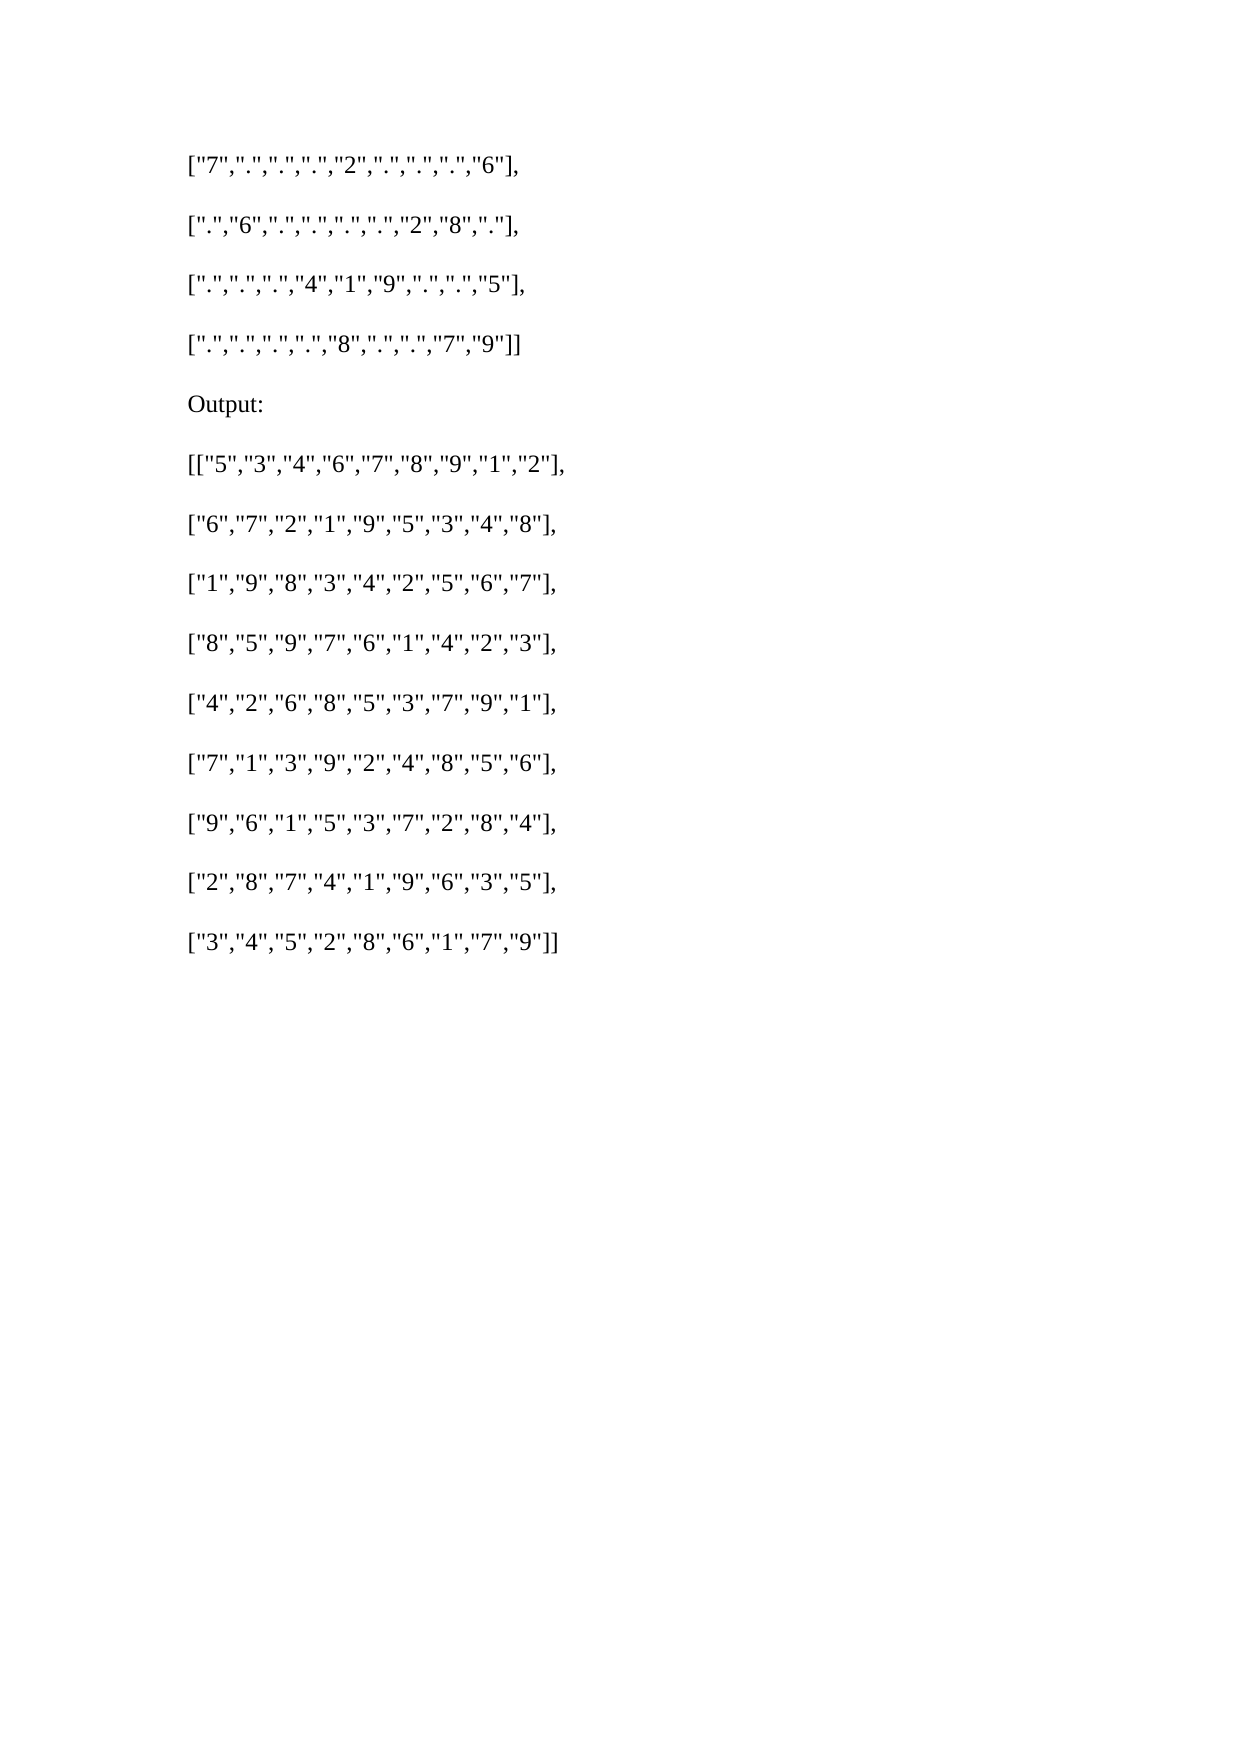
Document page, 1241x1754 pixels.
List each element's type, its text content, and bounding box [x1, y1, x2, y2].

text Output: [187, 389, 1053, 418]
text [".",".",".",".","8",".",".","7","9"]] [187, 329, 1053, 358]
text [".",".",".","4","1","9",".",".","5"], [187, 269, 1053, 298]
text ["2","8","7","4","1","9","6","3","5"], [187, 867, 1053, 896]
text ["7","1","3","9","2","4","8","5","6"], [187, 748, 1053, 777]
text ["9","6","1","5","3","7","2","8","4"], [187, 808, 1053, 836]
text ["7",".",".",".","2",".",".",".","6"], [187, 150, 1053, 179]
text [".","6",".",".",".",".","2","8","."], [187, 210, 1053, 238]
text [["5","3","4","6","7","8","9","1","2"], [187, 449, 1053, 478]
text ["8","5","9","7","6","1","4","2","3"], [187, 628, 1053, 657]
text ["1","9","8","3","4","2","5","6","7"], [187, 568, 1053, 597]
text ["3","4","5","2","8","6","1","7","9"]] [187, 927, 1053, 956]
text ["6","7","2","1","9","5","3","4","8"], [187, 509, 1053, 537]
text ["4","2","6","8","5","3","7","9","1"], [187, 688, 1053, 717]
